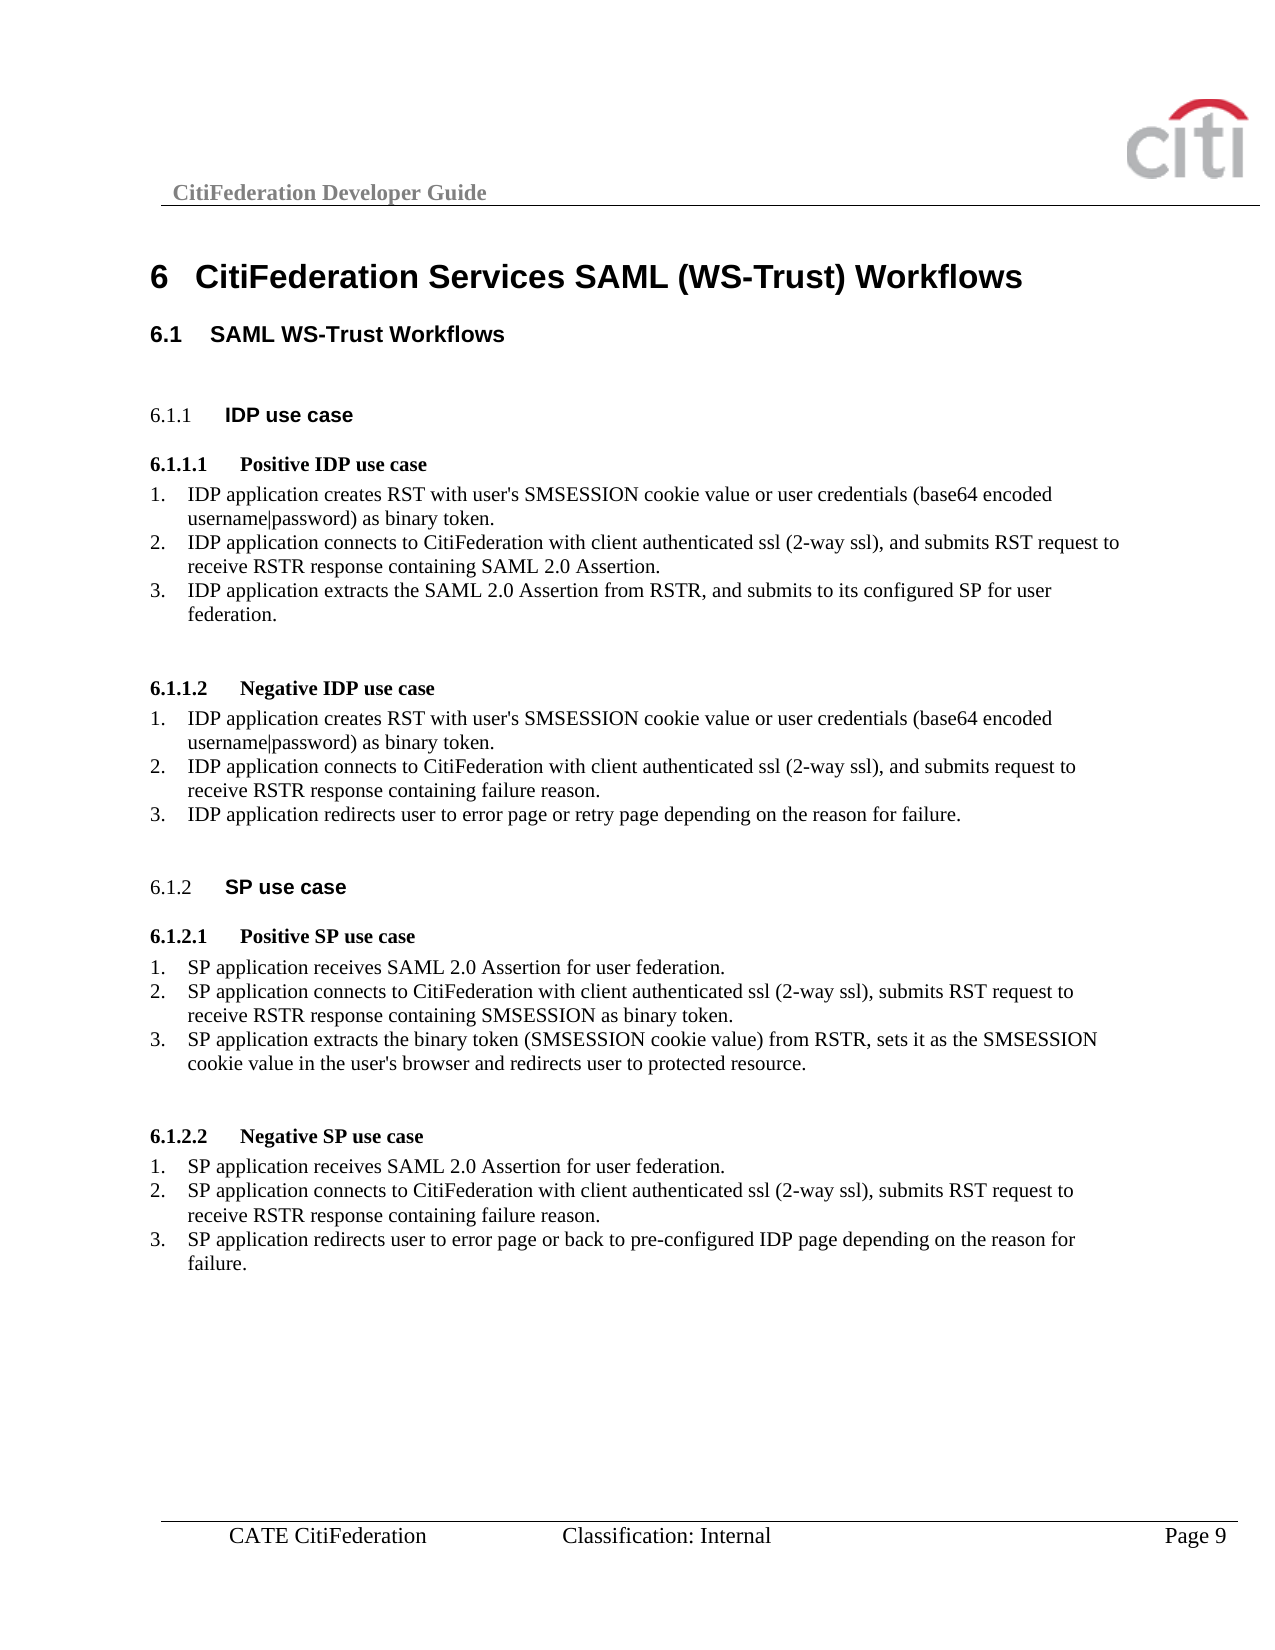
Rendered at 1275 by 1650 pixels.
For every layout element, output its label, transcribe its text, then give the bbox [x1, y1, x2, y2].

list SP application receives SAML 2.0 Assertion for user federation. [150, 955, 1125, 979]
subtitle SP use case [150, 875, 1125, 899]
list IDP application extracts the SAML 2.0 Assertion from RSTR, and submits to its configured SP for user federation. [150, 578, 1125, 626]
subtitle IDP use case [150, 403, 1125, 427]
list SP application extracts the binary token (SMSESSION cookie value) from RSTR, sets it as the SMSESSION cookie value in the user's browser and redirects user to protected resource. [150, 1027, 1125, 1075]
subtitle Positive IDP use case [150, 452, 1125, 476]
subtitle SAML WS-Trust Workflows [150, 321, 1125, 347]
list IDP application connects to CitiFederation with client authenticated ssl (2-way ssl), and submits RST request to receive RSTR response containing SAML 2.0 Assertion. [150, 530, 1125, 578]
subtitle Negative IDP use case [150, 676, 1125, 699]
list IDP application connects to CitiFederation with client authenticated ssl (2-way ssl), and submits request to receive RSTR response containing failure reason. [150, 754, 1125, 802]
list IDP application creates RST with user's SMSESSION cookie value or user credentials (base64 encoded username|password) as binary token. [150, 482, 1125, 530]
subtitle Positive SP use case [150, 924, 1125, 948]
subtitle Negative SP use case [150, 1124, 1125, 1148]
list SP application redirects user to error page or back to pre-configured IDP page depending on the reason for failure. [150, 1227, 1125, 1275]
picture [1127, 99, 1249, 179]
list IDP application redirects user to error page or retry page depending on the reason for failure. [150, 802, 1125, 826]
list SP application connects to CitiFederation with client authenticated ssl (2-way ssl), submits RST request to receive RSTR response containing failure reason. [150, 1178, 1125, 1227]
list SP application receives SAML 2.0 Assertion for user federation. [150, 1154, 1125, 1178]
list SP application connects to CitiFederation with client authenticated ssl (2-way ssl), submits RST request to receive RSTR response containing SMSESSION as binary token. [150, 979, 1125, 1027]
list IDP application creates RST with user's SMSESSION cookie value or user credentials (base64 encoded username|password) as binary token. [150, 706, 1125, 754]
subtitle CitiFederation Services SAML (WS-Trust) Workflows [150, 257, 1125, 296]
